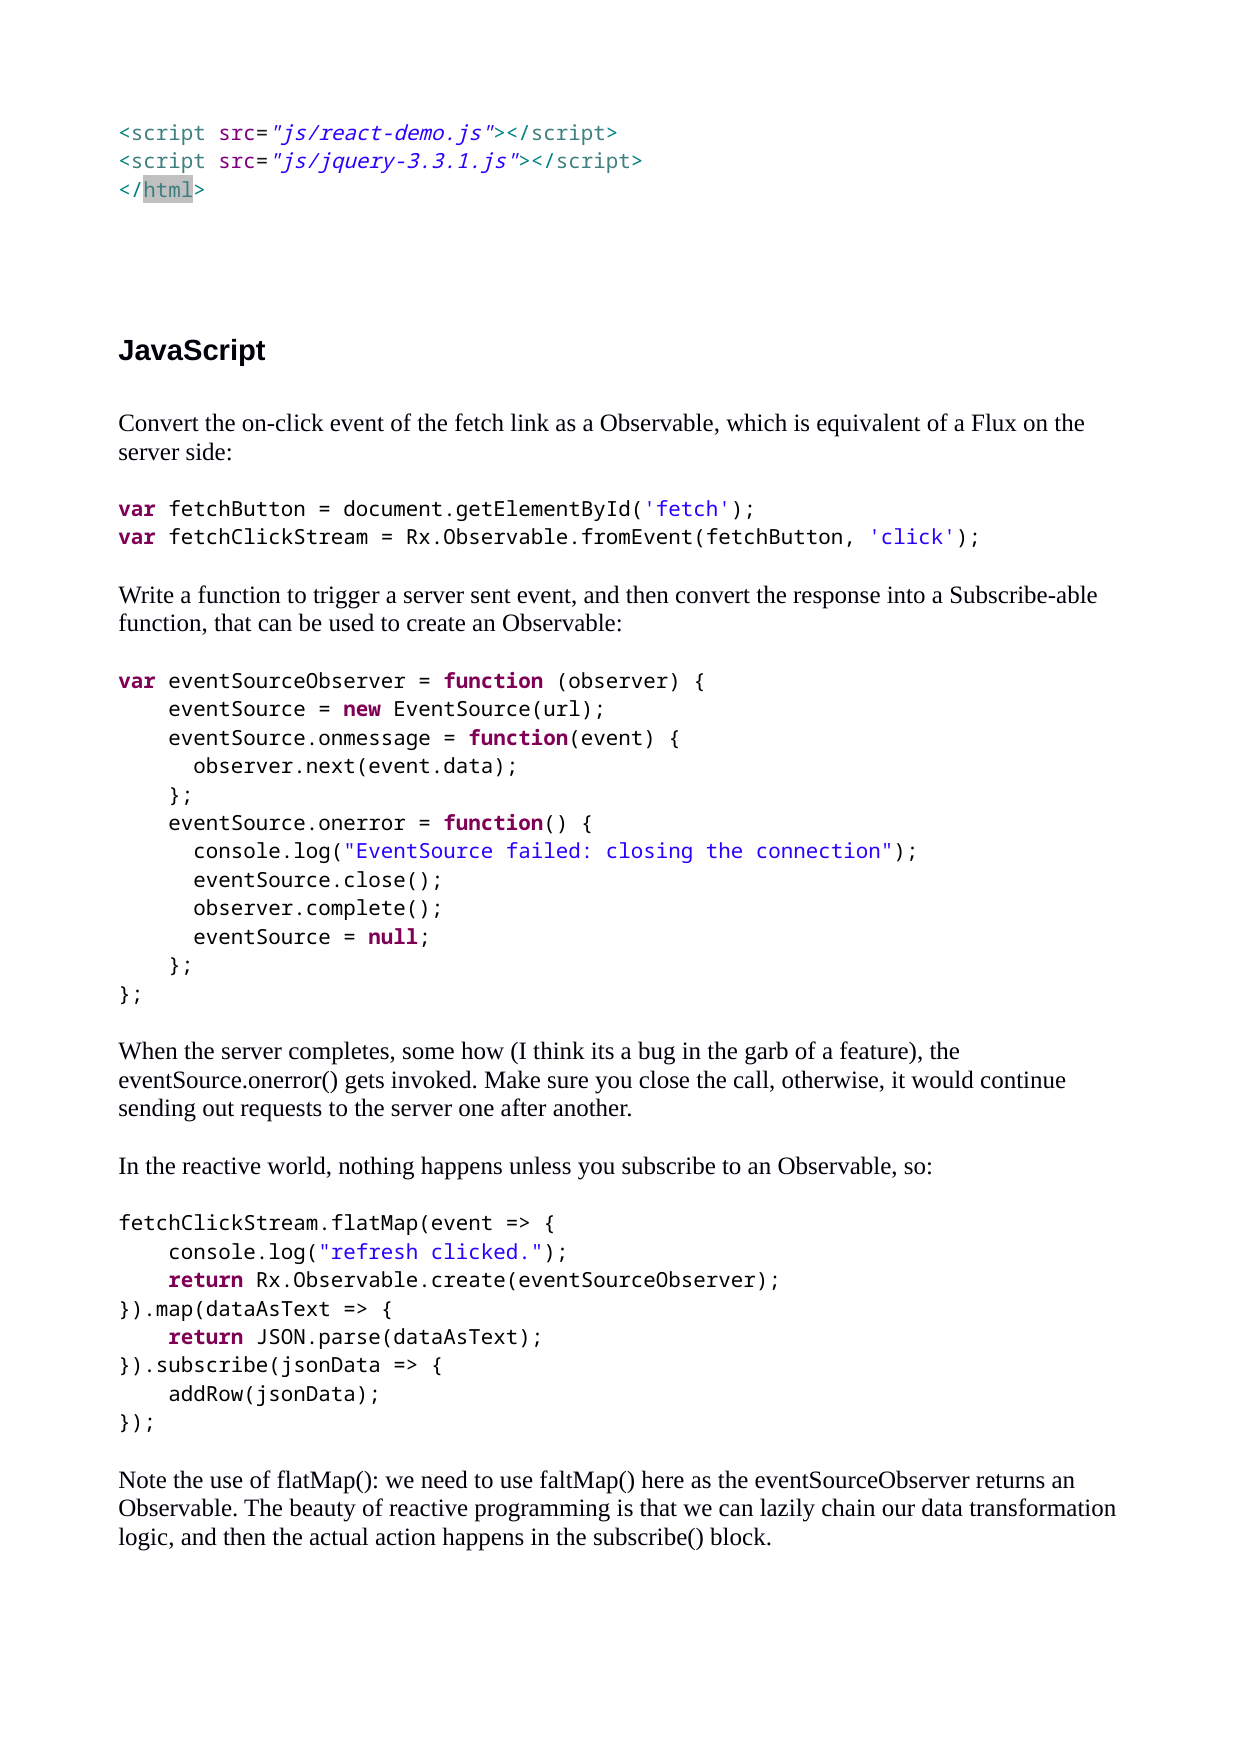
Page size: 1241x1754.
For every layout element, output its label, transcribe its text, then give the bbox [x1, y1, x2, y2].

text return Rx.Observable.create(eventSourceObserver); [118, 1265, 1122, 1294]
text <script src="js/react-demo.js"></script> [118, 118, 1122, 147]
text fetchClickStream.flatMap(event => { [118, 1208, 1122, 1237]
text }); [118, 1407, 1122, 1436]
text observer.next(event.data); [118, 751, 1122, 780]
text addRow(jsonData); [118, 1379, 1122, 1407]
text var eventSourceObserver = function (observer) { [118, 666, 1122, 694]
text eventSource.onmessage = function(event) { [118, 723, 1122, 751]
text <script src="js/jquery-3.3.1.js"></script> [118, 147, 1122, 175]
subtitle JavaScript [118, 333, 1122, 367]
text Write a function to trigger a server sent event, and then convert the response into a Subscribe-able function, that can be used to create an Observable: [118, 580, 1122, 637]
text </html> [193, 175, 1122, 203]
text console.log("refresh clicked."); [118, 1237, 1122, 1265]
text In the reactive world, nothing happens unless you subscribe to an Observable, so: [118, 1151, 1122, 1180]
text }).map(dataAsText => { [118, 1294, 1122, 1322]
text eventSource = new EventSource(url); [118, 694, 1122, 723]
text }; [118, 950, 1122, 979]
text }).subscribe(jsonData => { [118, 1351, 1122, 1379]
text Note the use of flatMap(): we need to use faltMap() here as the eventSourceObserver returns an Observable. The beauty of reactive programming is that we can lazily chain our data transformation logic, and then the actual action happens in the subscribe() block. [118, 1465, 1122, 1551]
text var fetchButton = document.getElementById('fetch'); [118, 494, 1122, 522]
text var fetchClickStream = Rx.Observable.fromEvent(fetchButton, 'click'); [118, 522, 1122, 551]
text Convert the on-click event of the fetch link as a Observable, which is equivalent of a Flux on the server side: [118, 408, 1122, 465]
text observer.complete(); [118, 893, 1122, 922]
text }; [118, 979, 1122, 1007]
text eventSource = null; [118, 922, 1122, 950]
text eventSource.onerror = function() { [118, 808, 1122, 837]
text return JSON.parse(dataAsText); [118, 1322, 1122, 1351]
text eventSource.close(); [118, 865, 1122, 893]
text When the server completes, some how (I think its a bug in the garb of a feature), the eventSource.onerror() gets invoked. Make sure you close the call, otherwise, it would continue sending out requests to the server one after another. [118, 1036, 1122, 1122]
text console.log("EventSource failed: closing the connection"); [118, 837, 1122, 865]
text }; [118, 780, 1122, 808]
text </html> [118, 175, 143, 203]
